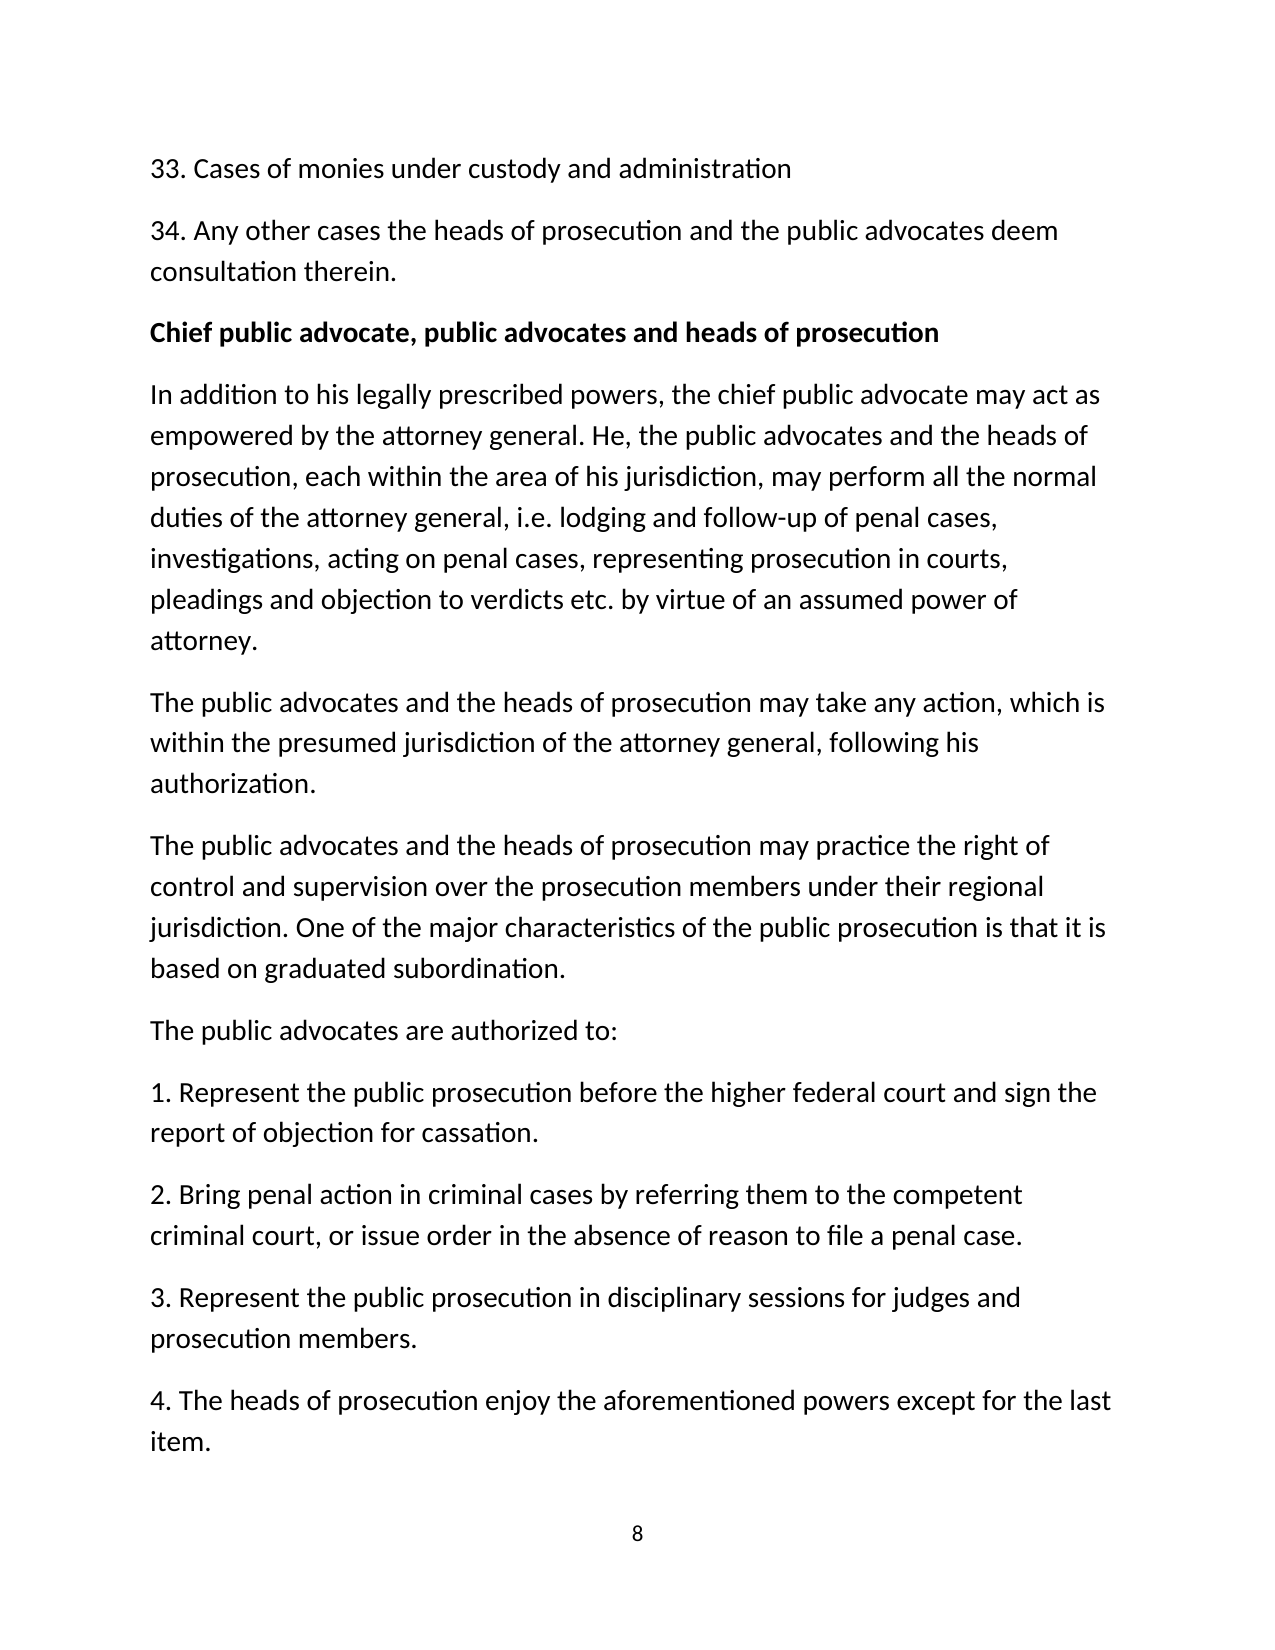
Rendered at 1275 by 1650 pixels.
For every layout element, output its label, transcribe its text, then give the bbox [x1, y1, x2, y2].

text The public advocates are authorized to: [150, 1012, 1125, 1047]
text 4. The heads of prosecution enjoy the aforementioned powers except for the last item. [150, 1382, 1125, 1458]
text In addition to his legally prescribed powers, the chief public advocate may act as empowered by the attorney general. He, the public advocates and the heads of prosecution, each within the area of his jurisdiction, may perform all the normal duties of the attorney general, i.e. lodging and follow-up of penal cases, investigations, acting on penal cases, representing prosecution in courts, pleadings and objection to verdicts etc. by virtue of an assumed power of attorney. [150, 376, 1125, 657]
text Chief public advocate, public advocates and heads of prosecution [150, 314, 1125, 350]
text 3. Represent the public prosecution in disciplinary sessions for judges and prosecution members. [150, 1279, 1125, 1356]
text 34. Any other cases the heads of prosecution and the public advocates deem consultation therein. [150, 212, 1125, 288]
text 33. Cases of monies under custody and administration [150, 150, 1125, 186]
text 2. Bring penal action in criminal cases by referring them to the competent criminal court, or issue order in the absence of reason to file a penal case. [150, 1176, 1125, 1253]
text 1. Represent the public prosecution before the higher federal court and sign the report of objection for cassation. [150, 1074, 1125, 1150]
text The public advocates and the heads of prosecution may take any action, which is within the presumed jurisdiction of the attorney general, following his authorization. [150, 684, 1125, 801]
text The public advocates and the heads of prosecution may practice the right of control and supervision over the prosecution members under their regional jurisdiction. One of the major characteristics of the public prosecution is that it is based on graduated subordination. [150, 827, 1125, 986]
